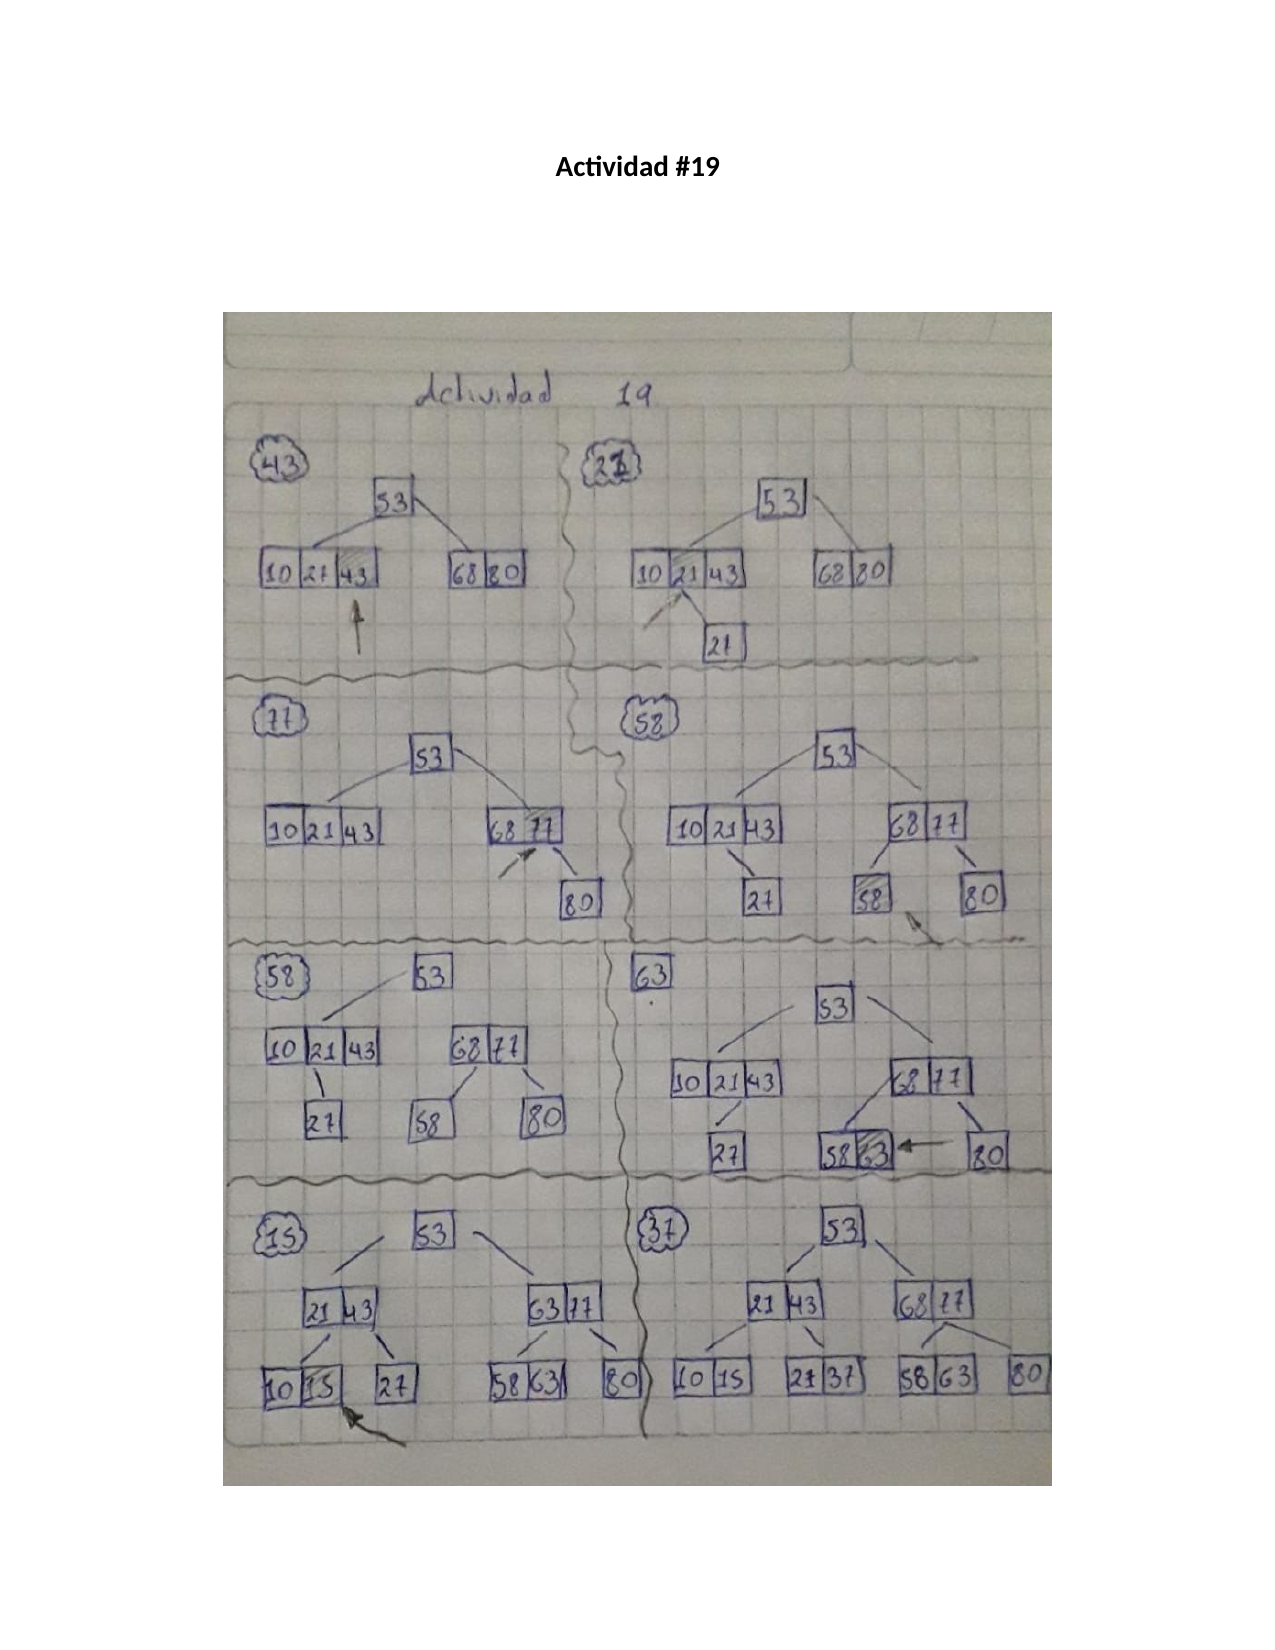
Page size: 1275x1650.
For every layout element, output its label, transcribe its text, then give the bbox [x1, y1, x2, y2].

picture [223, 312, 1052, 1486]
text Actividad #19 [177, 148, 1098, 183]
